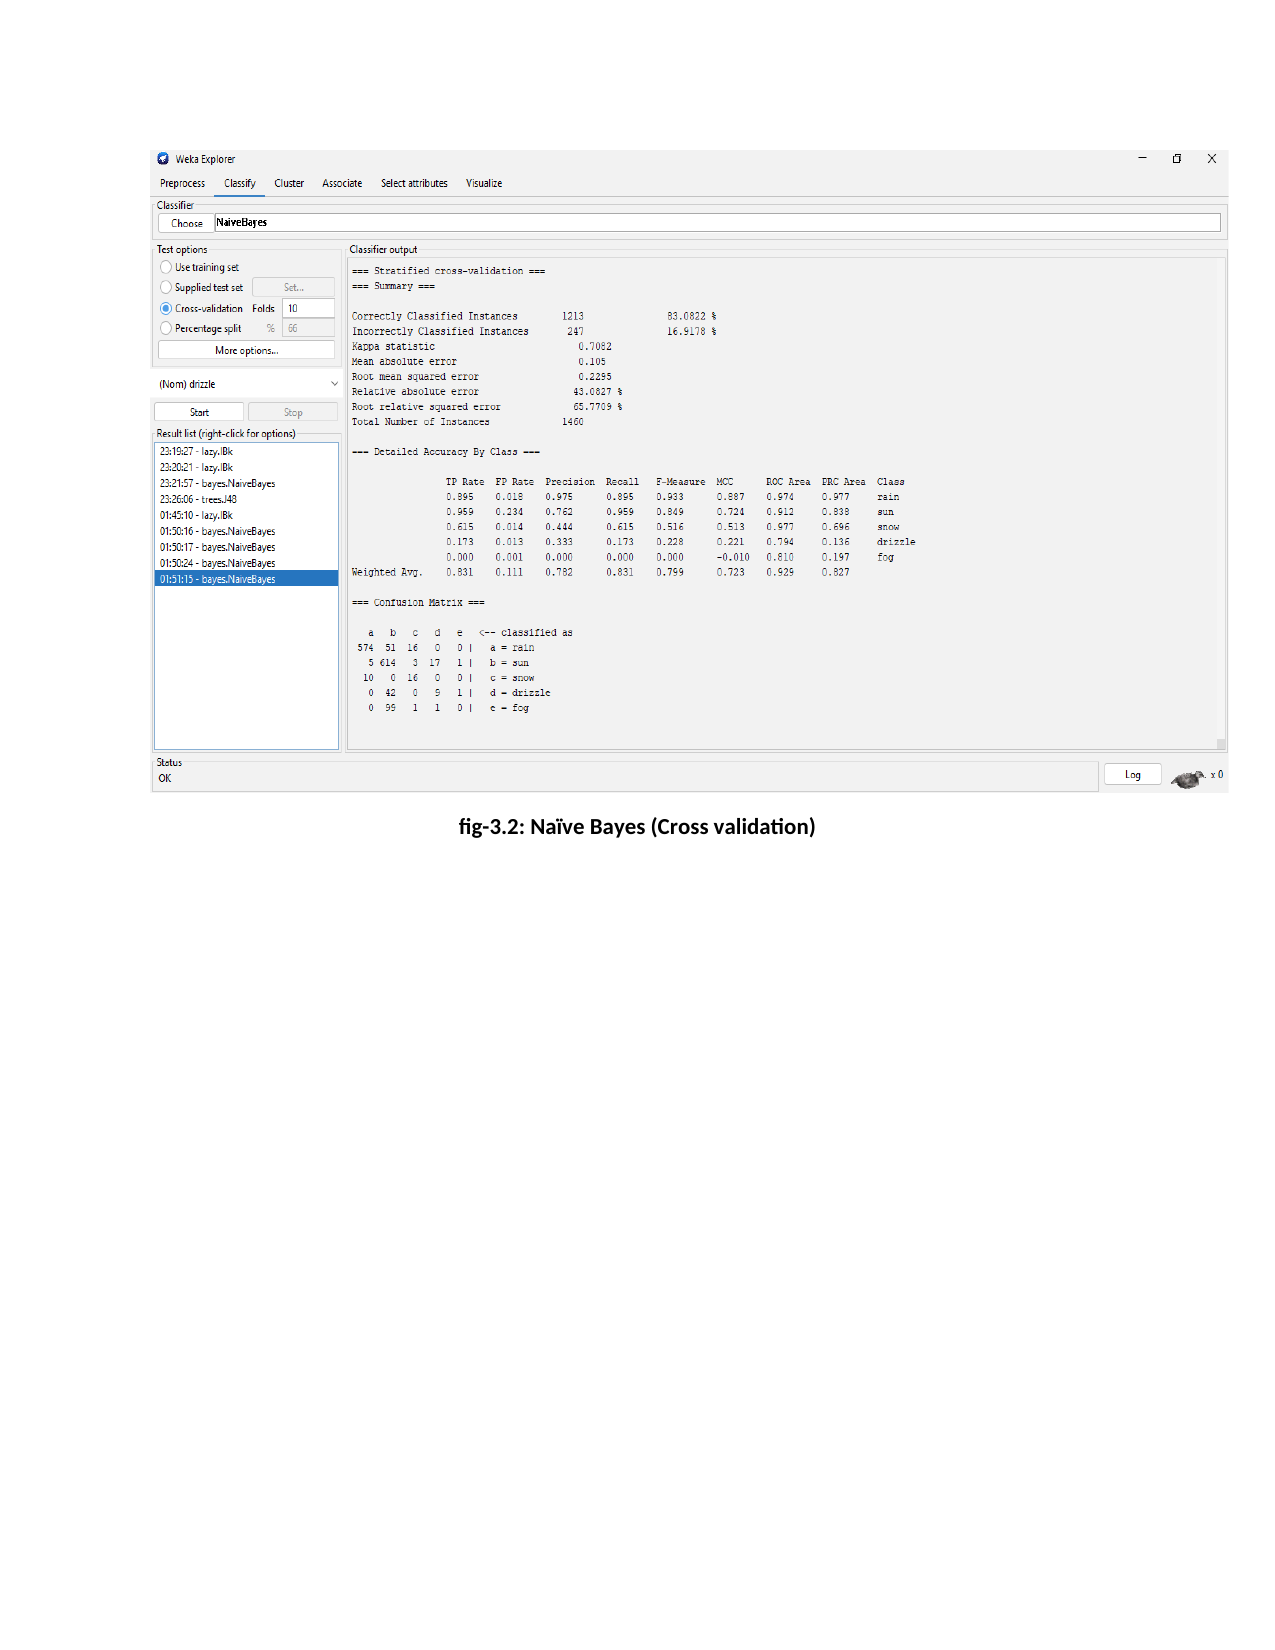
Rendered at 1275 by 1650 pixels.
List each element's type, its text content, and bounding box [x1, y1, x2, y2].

picture [150, 150, 1229, 793]
subtitle fig-3.2: Naïve Bayes (Cross validation) [150, 812, 1125, 840]
